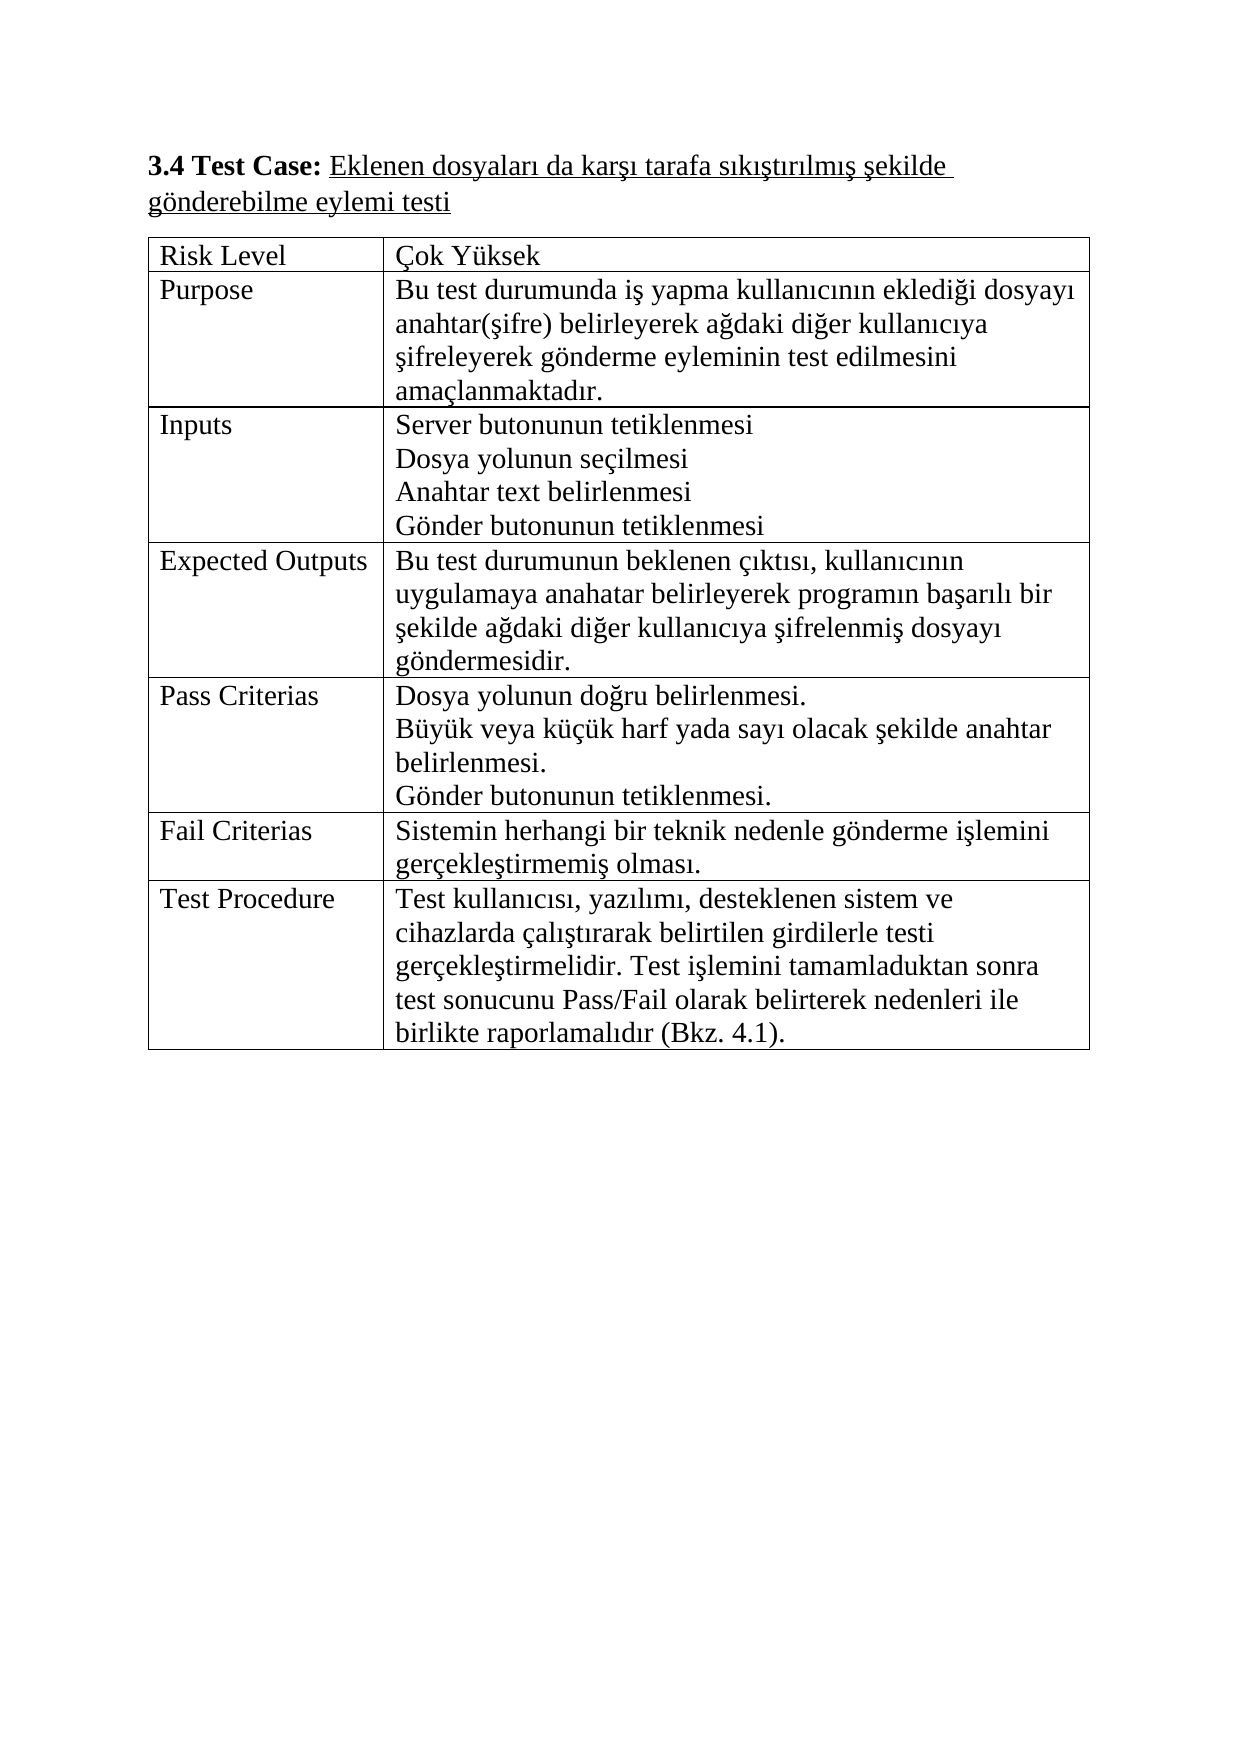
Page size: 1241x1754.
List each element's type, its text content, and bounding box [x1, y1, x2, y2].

table_cell Fail Criterias [149, 813, 383, 880]
table_cell Sistemin herhangi bir teknik nedenle gönderme işlemini gerçekleştirmemiş olması. [384, 813, 1089, 880]
table_cell Test Procedure [149, 881, 383, 1049]
table_cell Pass Criterias [149, 678, 383, 812]
table_cell Bu test durumunda iş yapma kullanıcının eklediği dosyayı anahtar(şifre) belirleyerek ağdaki diğer kullanıcıya şifreleyerek gönderme eyleminin test edilmesini amaçlanmaktadır. [384, 272, 1089, 406]
table_cell Purpose [149, 272, 383, 406]
table_cell Expected Outputs [149, 543, 383, 677]
table_cell Inputs [149, 408, 383, 542]
text 3.4 Test Case: Eklenen dosyaları da karşı tarafa sıkıştırılmış şekilde gönderebilme eylemi testi [148, 148, 1093, 217]
table_cell Bu test durumunun beklenen çıktısı, kullanıcının uygulamaya anahatar belirleyerek programın başarılı bir şekilde ağdaki diğer kullanıcıya şifrelenmiş dosyayı göndermesidir. [384, 543, 1089, 677]
table_cell Server butonunun tetiklenmesi Dosya yolunun seçilmesi Anahtar text belirlenmesi Gönder butonunun tetiklenmesi [384, 408, 1089, 542]
table_cell Test kullanıcısı, yazılımı, desteklenen sistem ve cihazlarda çalıştırarak belirtilen girdilerle testi gerçekleştirmelidir. Test işlemini tamamladuktan sonra test sonucunu Pass/Fail olarak belirterek nedenleri ile birlikte raporlamalıdır (Bkz. 4.1). [384, 881, 1089, 1049]
table_header Risk Level [149, 238, 383, 271]
table_header Çok Yüksek [384, 238, 1089, 271]
table_cell Dosya yolunun doğru belirlenmesi. Büyük veya küçük harf yada sayı olacak şekilde anahtar belirlenmesi. Gönder butonunun tetiklenmesi. [384, 678, 1089, 812]
